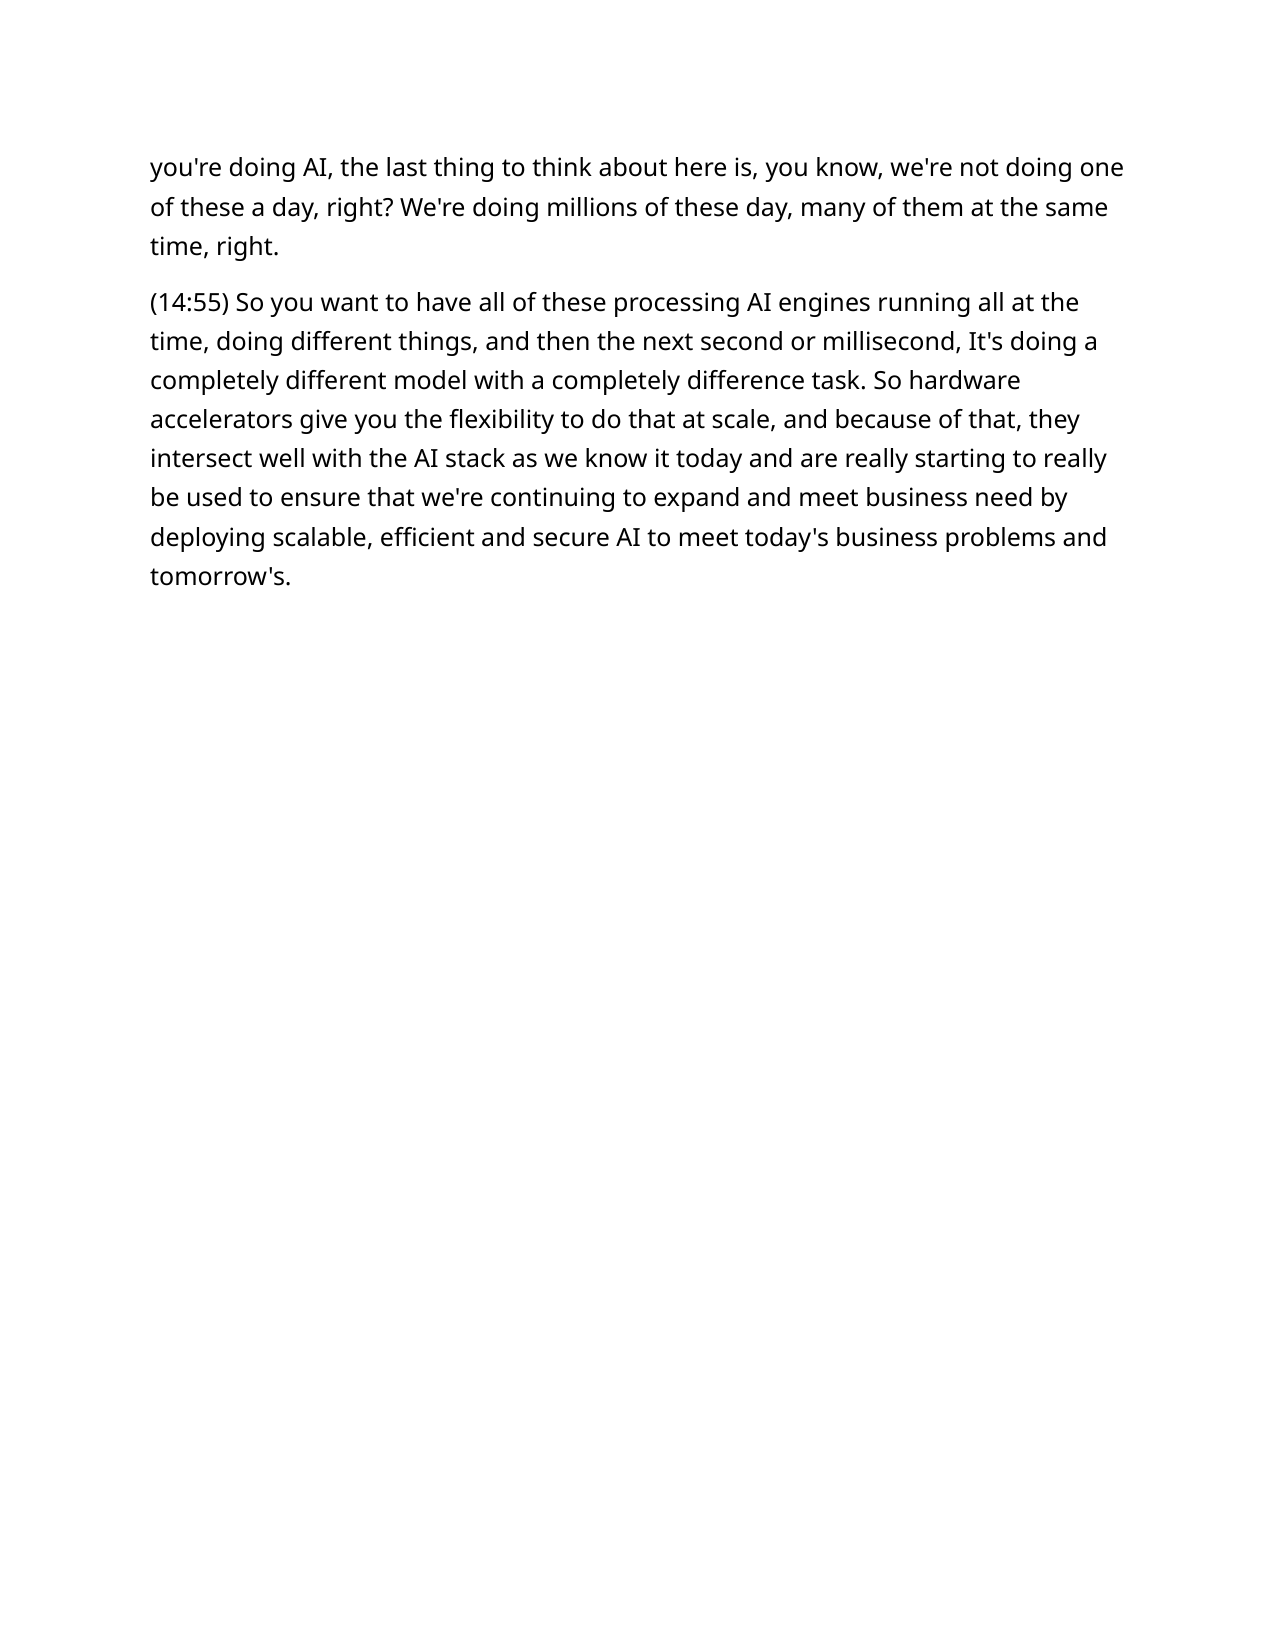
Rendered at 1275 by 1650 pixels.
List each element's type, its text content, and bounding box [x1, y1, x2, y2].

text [150, 150, 1125, 262]
text (14:55) So you want to have all of these processing AI engines running all at the time, doing different things, and then the next second or millisecond, It's doing a completely different model with a completely difference task. So hardware accelerators give you the flexibility to do that at scale, and because of that, they intersect well with the AI stack as we know it today and are really starting to really be used to ensure that we're continuing to expand and meet business need by deploying scalable, efficient and secure AI to meet today's business problems and tomorrow's. [150, 284, 1125, 592]
